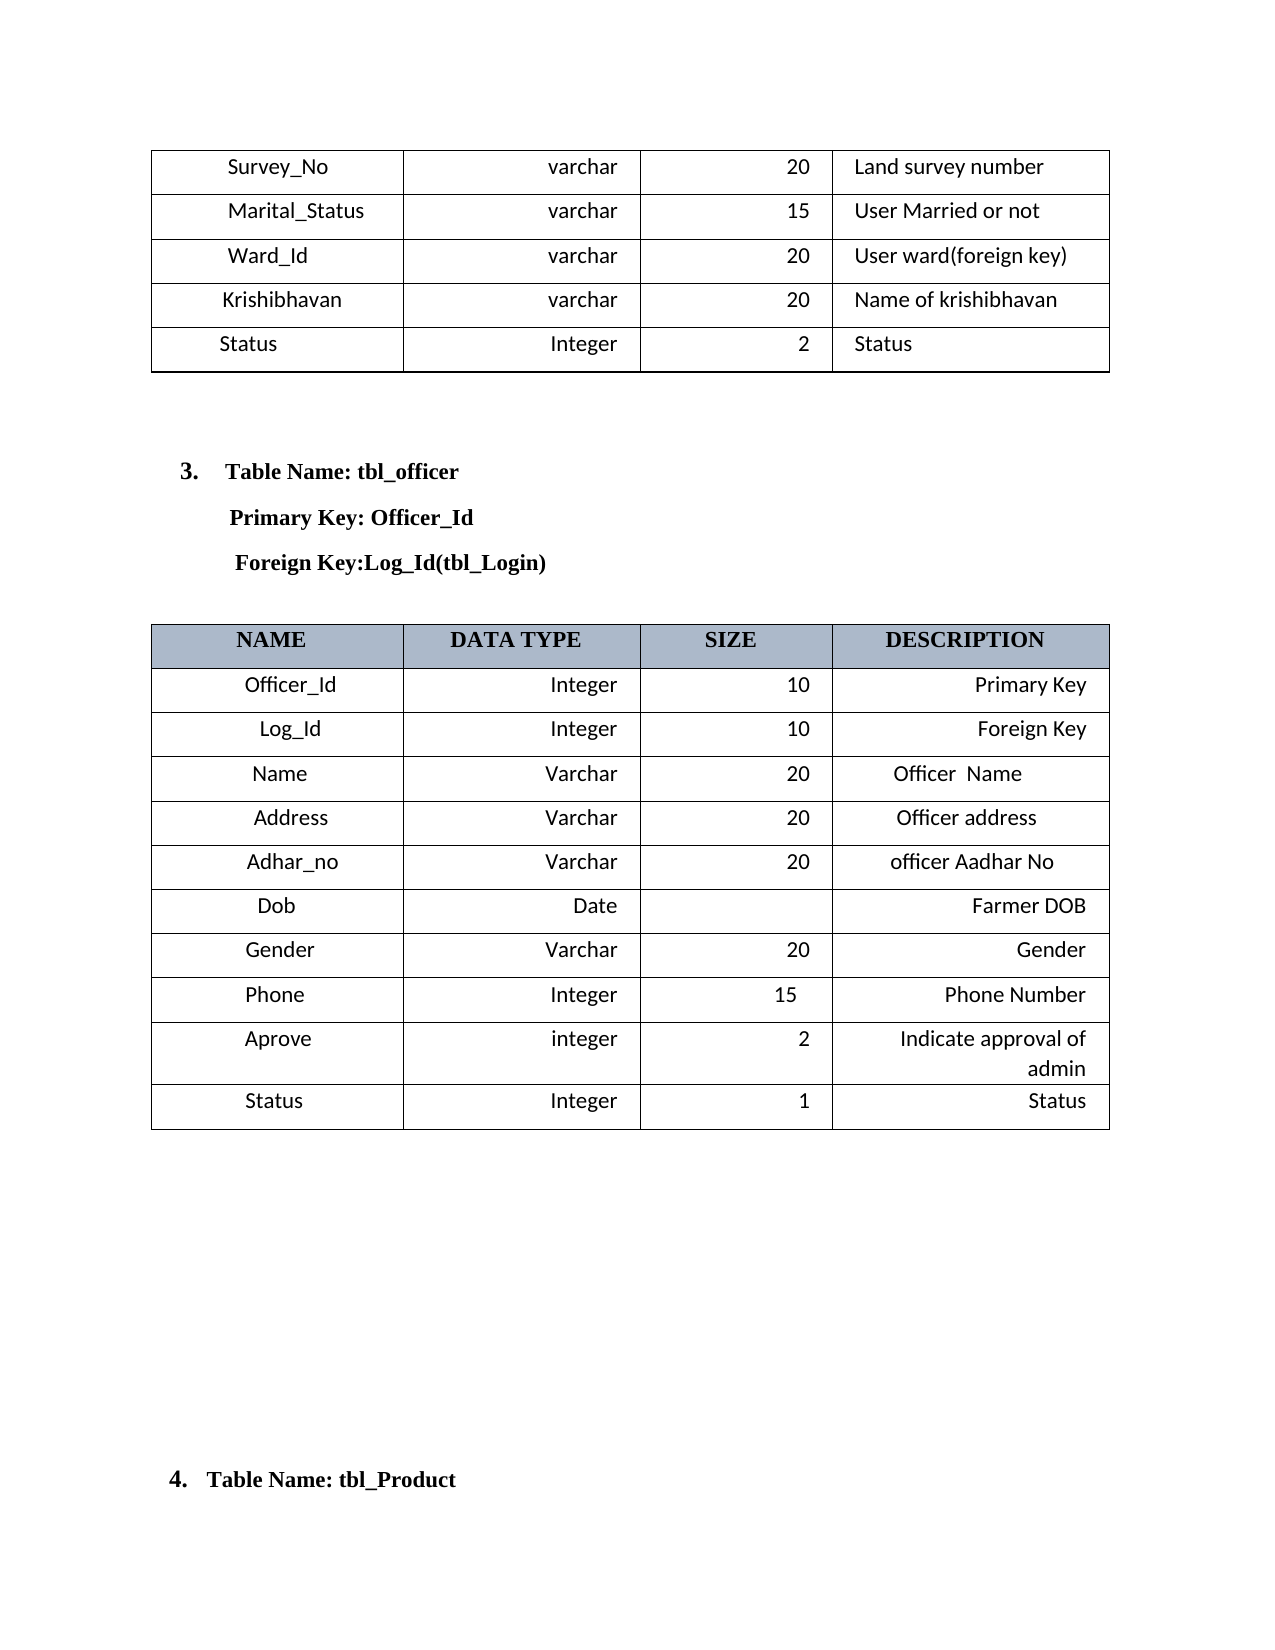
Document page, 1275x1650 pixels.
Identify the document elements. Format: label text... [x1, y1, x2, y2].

table_cell Primary Key [833, 669, 1109, 712]
table_cell Aprove [152, 1023, 403, 1084]
table_cell Varchar [404, 757, 640, 801]
table_cell Date [404, 890, 640, 933]
table_cell Gender [833, 934, 1109, 977]
table_cell varchar [404, 284, 640, 327]
table_cell Status [833, 328, 1109, 371]
table_cell 10 [641, 713, 832, 756]
table_cell 20 [641, 802, 832, 845]
table_cell Name [152, 757, 403, 801]
table_cell Indicate approval of admin [833, 1023, 1109, 1084]
table_cell 2 [641, 328, 832, 371]
list Table Name: tbl_Product [169, 1464, 696, 1493]
table_cell varchar [404, 195, 640, 238]
text Foreign Key:Log_Id(tbl_Login) [206, 549, 1078, 575]
table_cell Phone Number [833, 978, 1109, 1022]
table_cell [641, 890, 832, 933]
table_cell 20 [641, 240, 832, 283]
table_cell Krishibhavan [152, 284, 403, 327]
table_cell 20 [641, 151, 832, 194]
table_cell Name of krishibhavan [833, 284, 1109, 327]
table_cell 2 [641, 1023, 832, 1084]
table_cell Officer address [833, 802, 1109, 845]
table_cell 1 [641, 1085, 832, 1128]
table_cell Officer Name [833, 757, 1109, 801]
table_cell 20 [641, 846, 832, 889]
table_cell integer [404, 1023, 640, 1084]
table_cell Gender [152, 934, 403, 977]
table_cell Integer [404, 978, 640, 1022]
table_cell officer Aadhar No [833, 846, 1109, 889]
table_header NAME [152, 625, 403, 668]
table_cell Integer [404, 713, 640, 756]
table_cell User ward(foreign key) [833, 240, 1109, 283]
table_cell Marital_Status [152, 195, 403, 238]
table_cell Status [833, 1085, 1109, 1128]
table_header SIZE [641, 625, 832, 668]
table_cell varchar [404, 240, 640, 283]
table_cell Dob [152, 890, 403, 933]
table_cell Farmer DOB [833, 890, 1109, 933]
table_cell 20 [641, 284, 832, 327]
table_cell 10 [641, 669, 832, 712]
table_cell Land survey number [833, 151, 1109, 194]
table_cell 15 [641, 195, 832, 238]
table_cell varchar [404, 151, 640, 194]
table_cell Integer [404, 328, 640, 371]
table_cell Varchar [404, 802, 640, 845]
table_cell 15 [641, 978, 832, 1022]
table_cell Address [152, 802, 403, 845]
table_cell 20 [641, 757, 832, 801]
table_cell 20 [641, 934, 832, 977]
text Primary Key: Officer_Id [206, 504, 1078, 530]
table_cell Phone [152, 978, 403, 1022]
table_cell Ward_Id [152, 240, 403, 283]
table_cell User Married or not [833, 195, 1109, 238]
table_cell Status [152, 1085, 403, 1128]
table_cell Survey_No [152, 151, 403, 194]
table_cell Varchar [404, 934, 640, 977]
table_cell Adhar_no [152, 846, 403, 889]
table_header DATA TYPE [404, 625, 640, 668]
table_cell Integer [404, 1085, 640, 1128]
table_cell Foreign Key [833, 713, 1109, 756]
table_cell Status [152, 328, 403, 371]
table_cell Log_Id [152, 713, 403, 756]
table_cell Varchar [404, 846, 640, 889]
list Table Name: tbl_officer [180, 456, 1140, 485]
table_cell Integer [404, 669, 640, 712]
table_header DESCRIPTION [833, 625, 1109, 668]
table_cell Officer_Id [152, 669, 403, 712]
